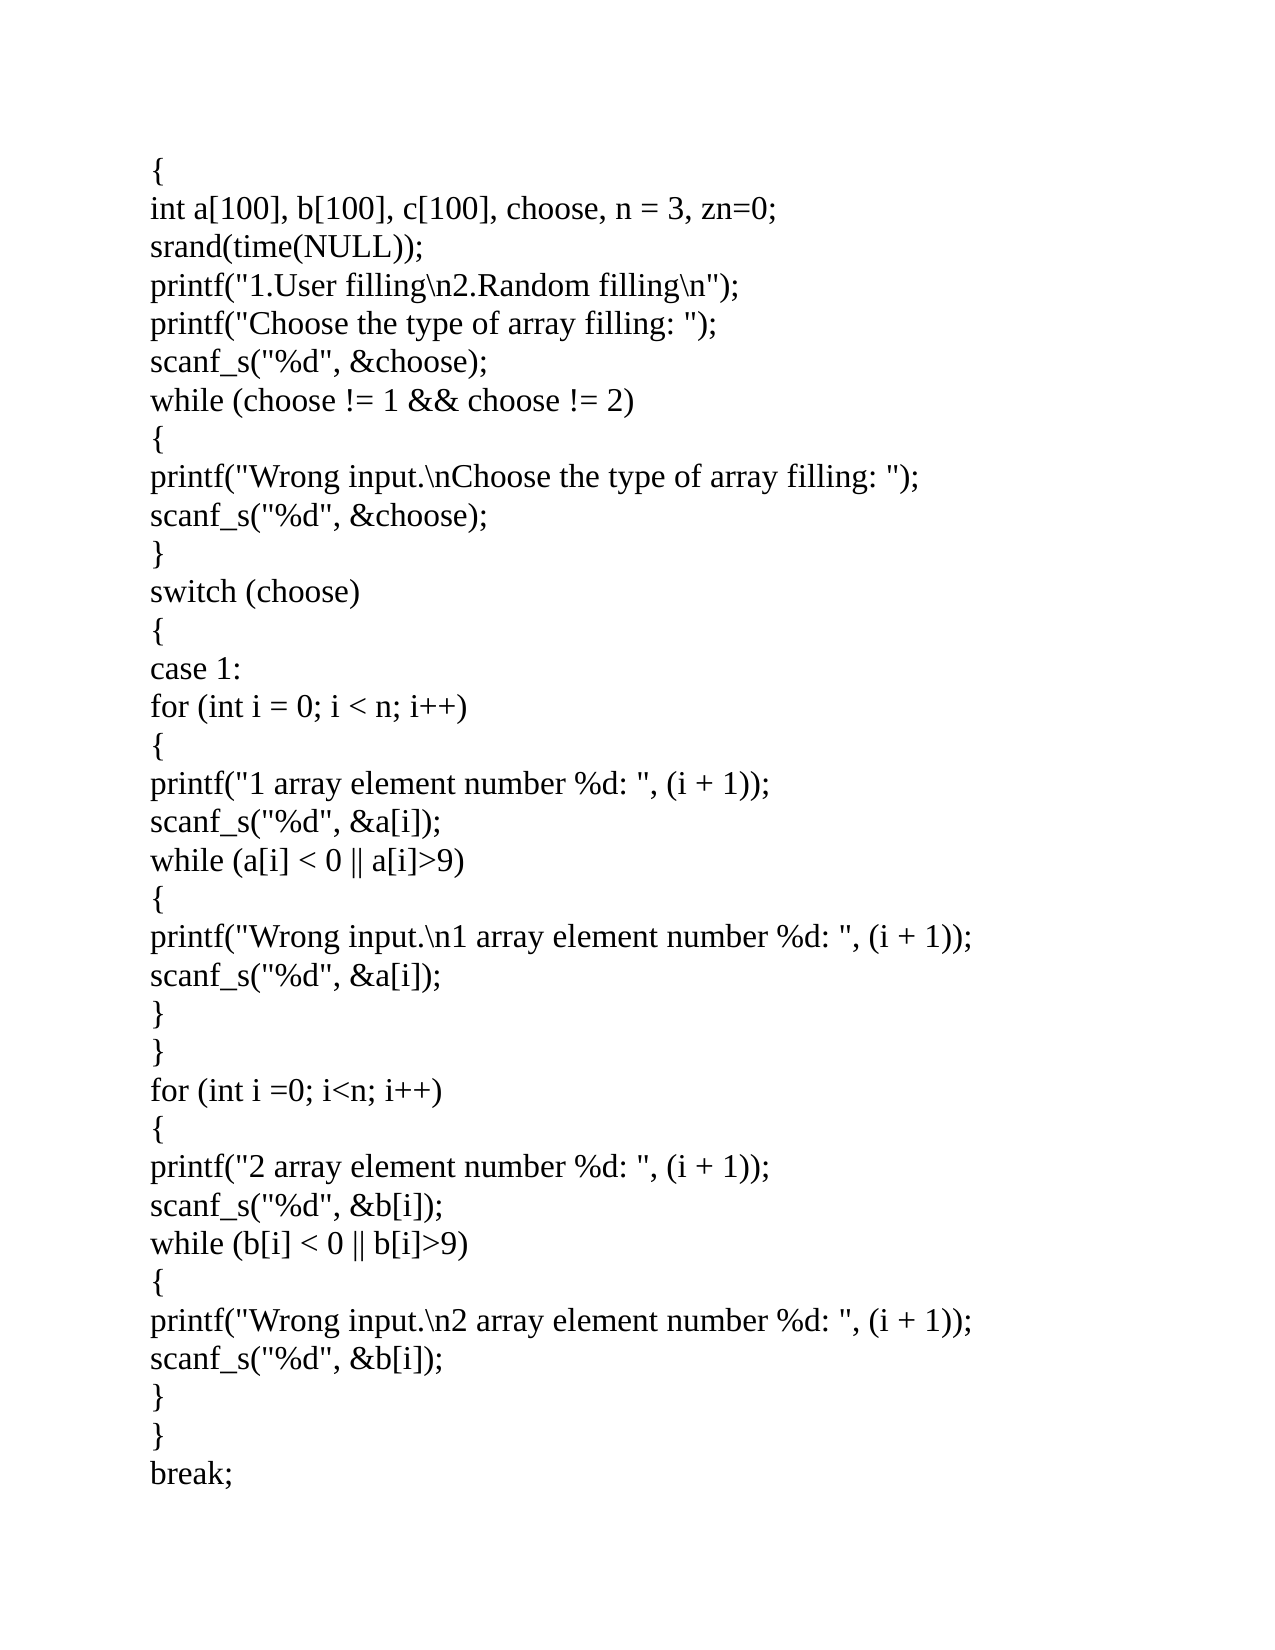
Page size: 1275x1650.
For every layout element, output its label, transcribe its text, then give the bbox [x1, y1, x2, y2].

text for (int i = 0; i < n; i++) [150, 687, 1125, 725]
text scanf_s("%d", &b[i]); [150, 1185, 1125, 1223]
text { [150, 1108, 1125, 1147]
text int a[100], b[100], c[100], choose, n = 3, zn=0; [150, 188, 1125, 227]
text { [150, 150, 1125, 188]
text } [150, 993, 1125, 1032]
text scanf_s("%d", &a[i]); [150, 802, 1125, 840]
text while (choose != 1 && choose != 2) [150, 380, 1125, 418]
text scanf_s("%d", &choose); [150, 342, 1125, 380]
text } [150, 533, 1125, 572]
text while (a[i] < 0 || a[i]>9) [150, 840, 1125, 878]
text } [150, 1032, 1125, 1070]
text printf("Wrong input.\n1 array element number %d: ", (i + 1)); [150, 917, 1125, 955]
text srand(time(NULL)); [150, 227, 1125, 265]
text scanf_s("%d", &choose); [150, 495, 1125, 533]
text { [150, 725, 1125, 763]
text printf("1 array element number %d: ", (i + 1)); [150, 763, 1125, 802]
text printf("Choose the type of array filling: "); [150, 303, 1125, 342]
text printf("2 array element number %d: ", (i + 1)); [150, 1147, 1125, 1185]
text for (int i =0; i<n; i++) [150, 1070, 1125, 1108]
text { [150, 418, 1125, 457]
text { [150, 1262, 1125, 1300]
text { [150, 610, 1125, 648]
text printf("1.User filling\n2.Random filling\n"); [150, 265, 1125, 303]
text printf("Wrong input.\n2 array element number %d: ", (i + 1)); [150, 1300, 1125, 1338]
text while (b[i] < 0 || b[i]>9) [150, 1223, 1125, 1262]
text { [150, 878, 1125, 917]
text printf("Wrong input.\nChoose the type of array filling: "); [150, 457, 1125, 495]
text scanf_s("%d", &b[i]); [150, 1338, 1125, 1377]
text } [150, 1377, 1125, 1415]
text break; [150, 1453, 1125, 1492]
text } [150, 1415, 1125, 1453]
text switch (choose) [150, 572, 1125, 610]
text case 1: [150, 648, 1125, 687]
text scanf_s("%d", &a[i]); [150, 955, 1125, 993]
